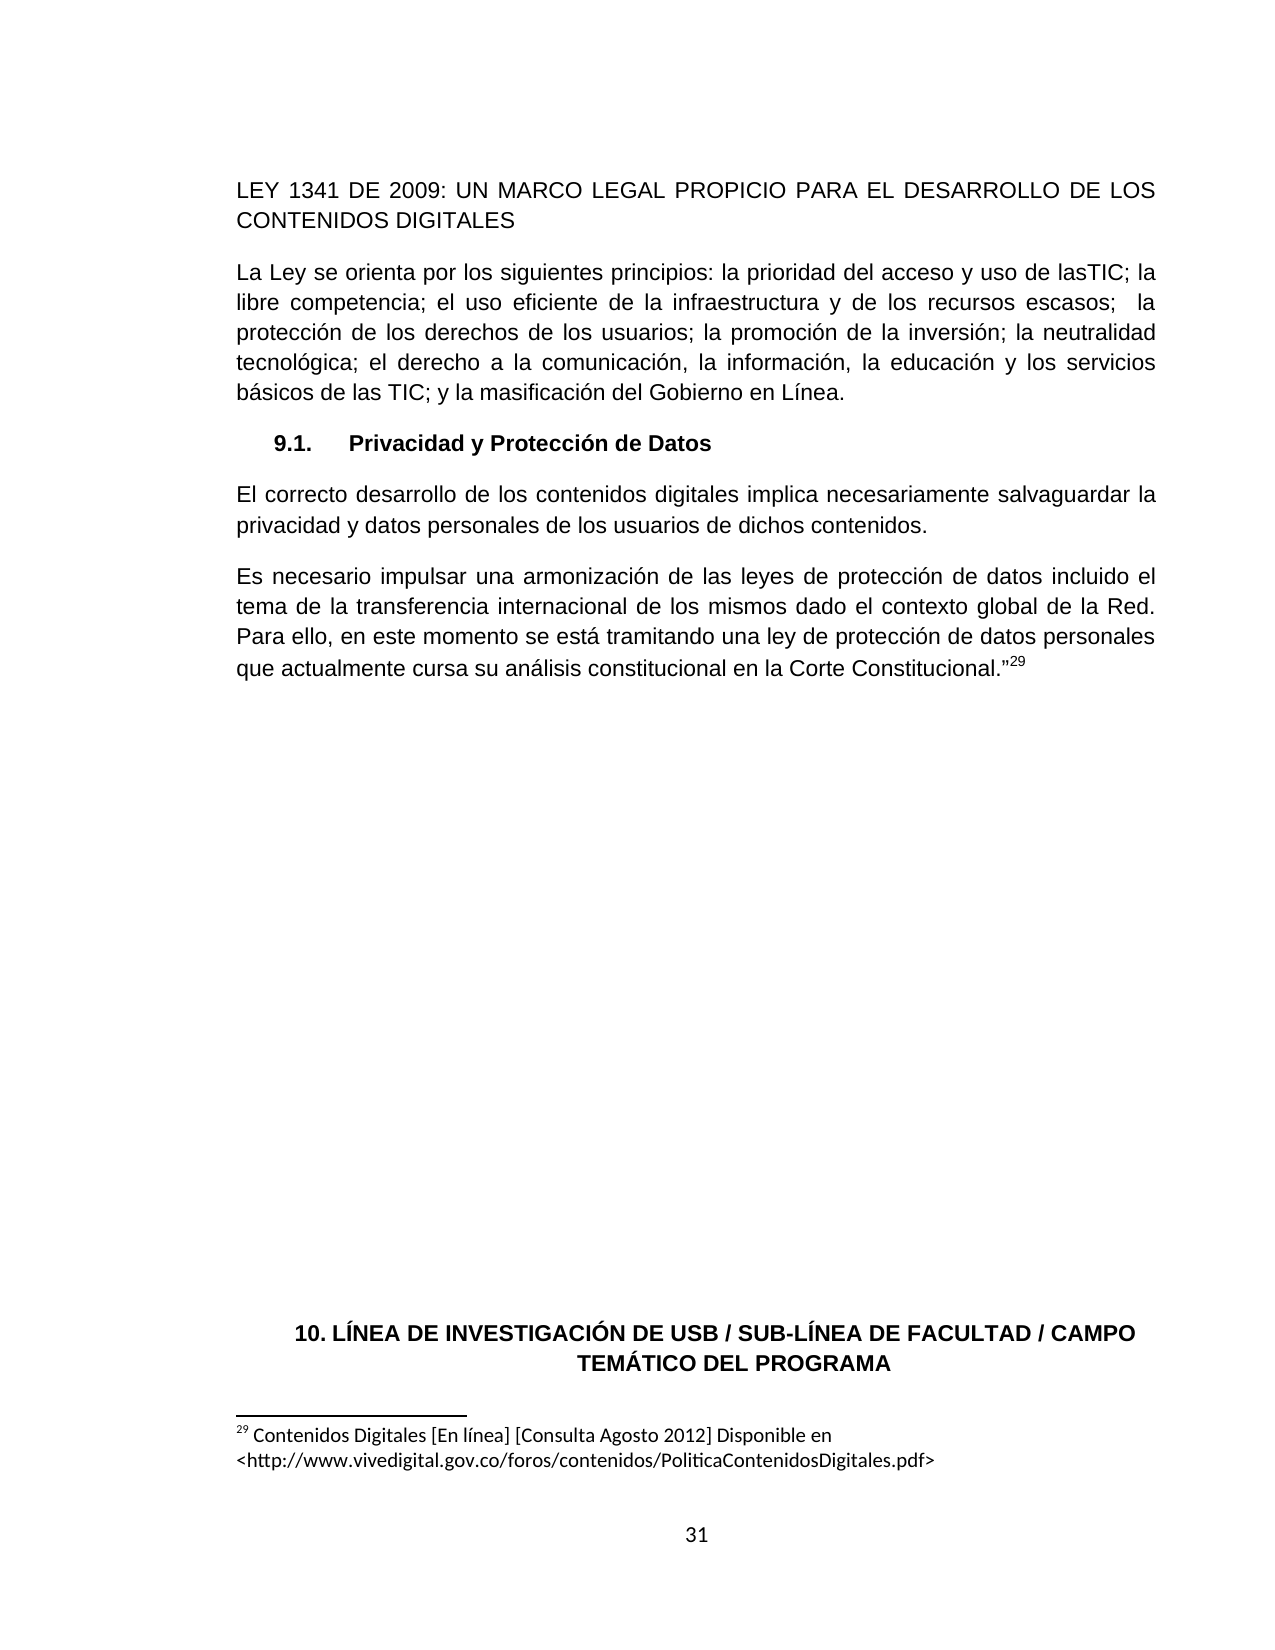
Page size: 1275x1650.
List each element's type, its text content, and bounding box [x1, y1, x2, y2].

list LÍNEA DE INVESTIGACIÓN DE USB / SUB-LÍNEA DE FACULTAD / CAMPO TEMÁTICO DEL PROGRAMA [274, 1319, 1157, 1376]
text Es necesario impulsar una armonización de las leyes de protección de datos incluido el tema de la transferencia internacional de los mismos dado el contexto global de la Red. Para ello, en este momento se está tramitando una ley de protección de datos personales que actualmente cursa su análisis constitucional en la Corte Constitucional.” [236, 563, 1157, 682]
text El correcto desarrollo de los contenidos digitales implica necesariamente salvaguardar la privacidad y datos personales de los usuarios de dichos contenidos. [236, 481, 1157, 538]
text LEY 1341 DE 2009: UN MARCO LEGAL PROPICIO PARA EL DESARROLLO DE LOS CONTENIDOS DIGITALES [236, 177, 1157, 234]
list Privacidad y Protección de Datos [274, 430, 1157, 457]
text La Ley se orienta por los siguientes principios: la prioridad del acceso y uso de lasTIC; la libre competencia; el uso eficiente de la infraestructura y de los recursos escasos; la protección de los derechos de los usuarios; la promoción de la inversión; la neutralidad tecnológica; el derecho a la comunicación, la información, la educación y los servicios básicos de las TIC; y la masificación del Gobierno en Línea. [236, 258, 1157, 406]
